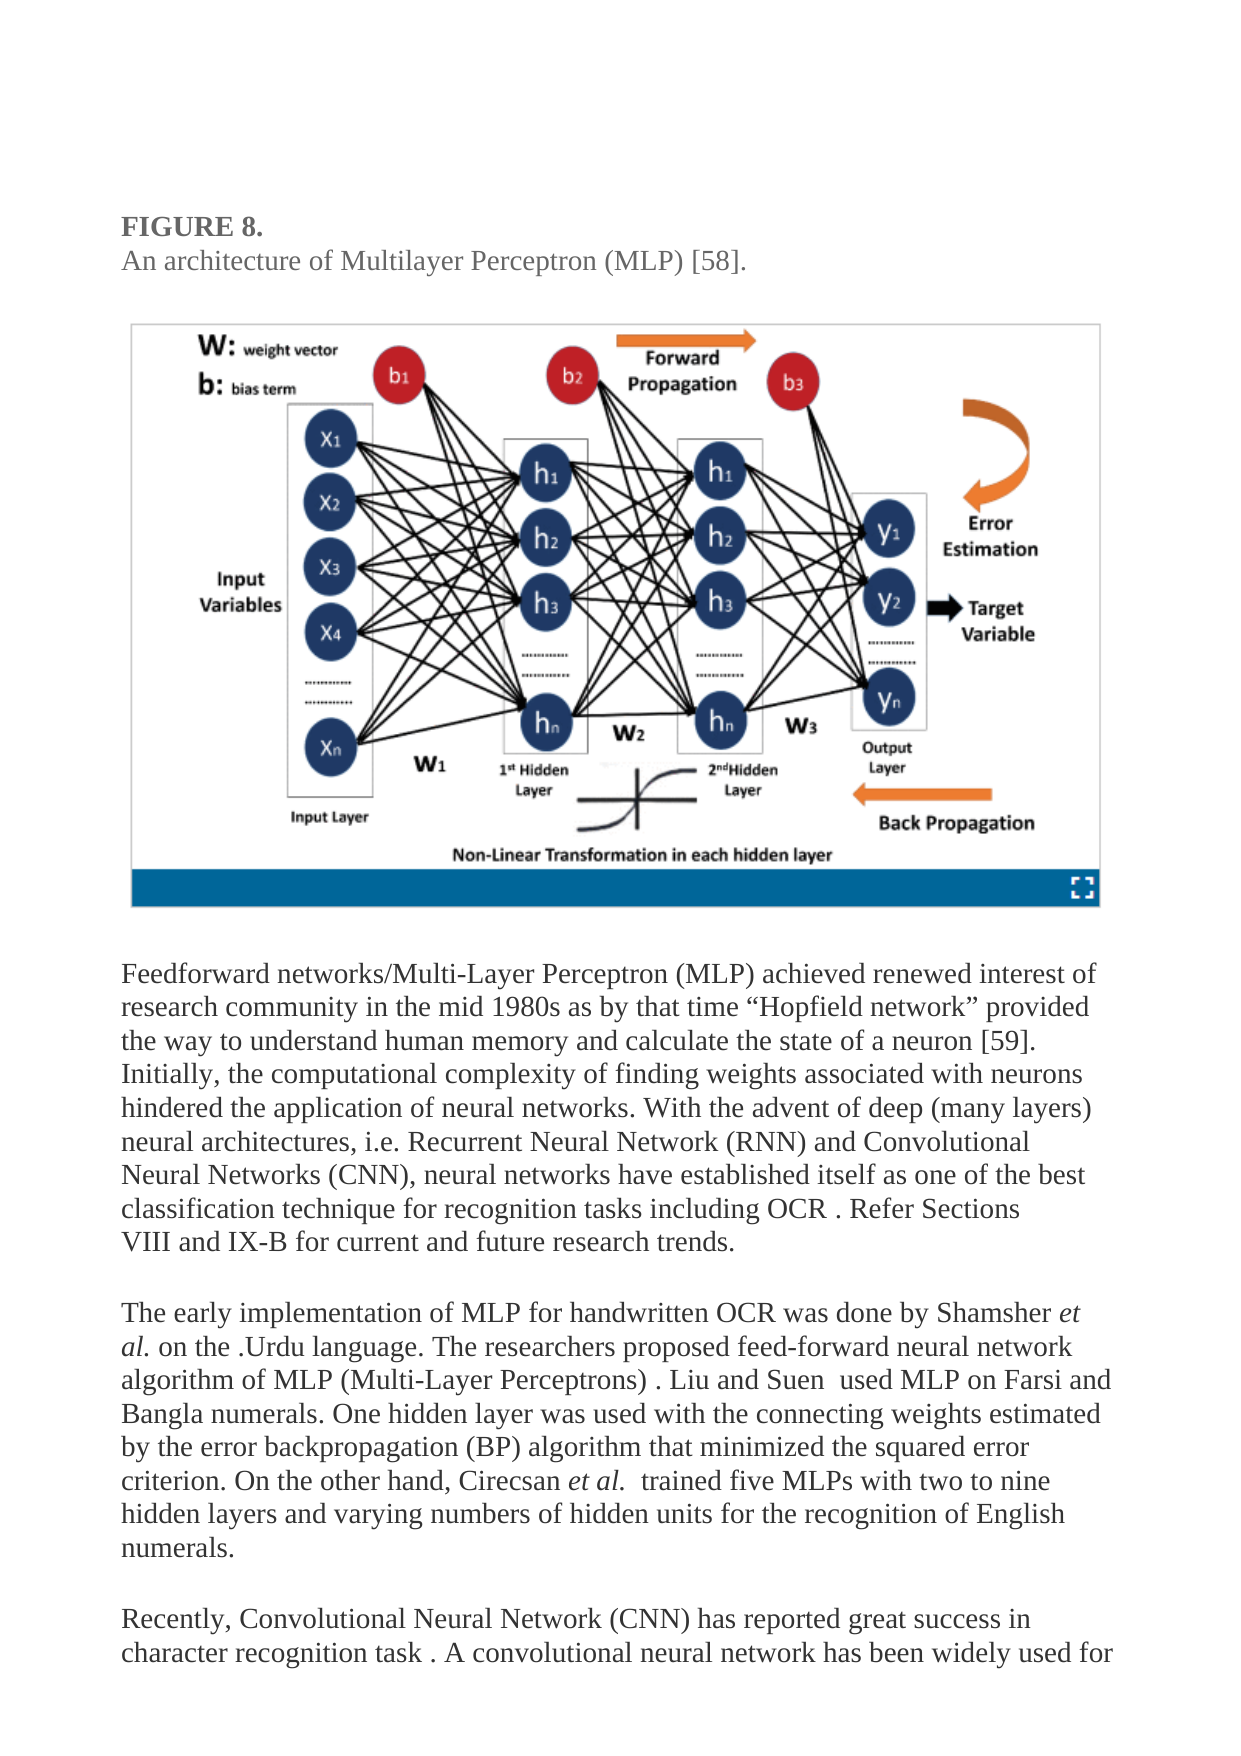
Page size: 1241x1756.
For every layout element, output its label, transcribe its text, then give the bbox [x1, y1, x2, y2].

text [121, 1601, 1115, 1668]
picture [120, 313, 1115, 919]
text FIGURE 8. [121, 209, 1115, 243]
text The early implementation of MLP for handwritten OCR was done by Shamsher et al. on the .Urdu language. The researchers proposed feed-forward neural network algorithm of MLP (Multi-Layer Perceptrons) . Liu and Suen used MLP on Farsi and Bangla numerals. One hidden layer was used with the connecting weights estimated by the error backpropagation (BP) algorithm that minimized the squared error criterion. On the other hand, Cirecsan et al. trained five MLPs with two to nine hidden layers and varying numbers of hidden units for the recognition of English numerals. [121, 1295, 1115, 1564]
text Feedforward networks/Multi-Layer Perceptron (MLP) achieved renewed interest of research community in the mid 1980s as by that time “Hopfield network” provided the way to understand human memory and calculate the state of a neuron [59]. Initially, the computational complexity of finding weights associated with neurons hindered the application of neural networks. With the advent of deep (many layers) neural architectures, i.e. Recurrent Neural Network (RNN) and Convolutional Neural Networks (CNN), neural networks have established itself as one of the best classification technique for recognition tasks including OCR . Refer Sections VIII and IX-B for current and future research trends. [121, 956, 1115, 1258]
text An architecture of Multilayer Perceptron (MLP) [58]. [121, 243, 1115, 276]
